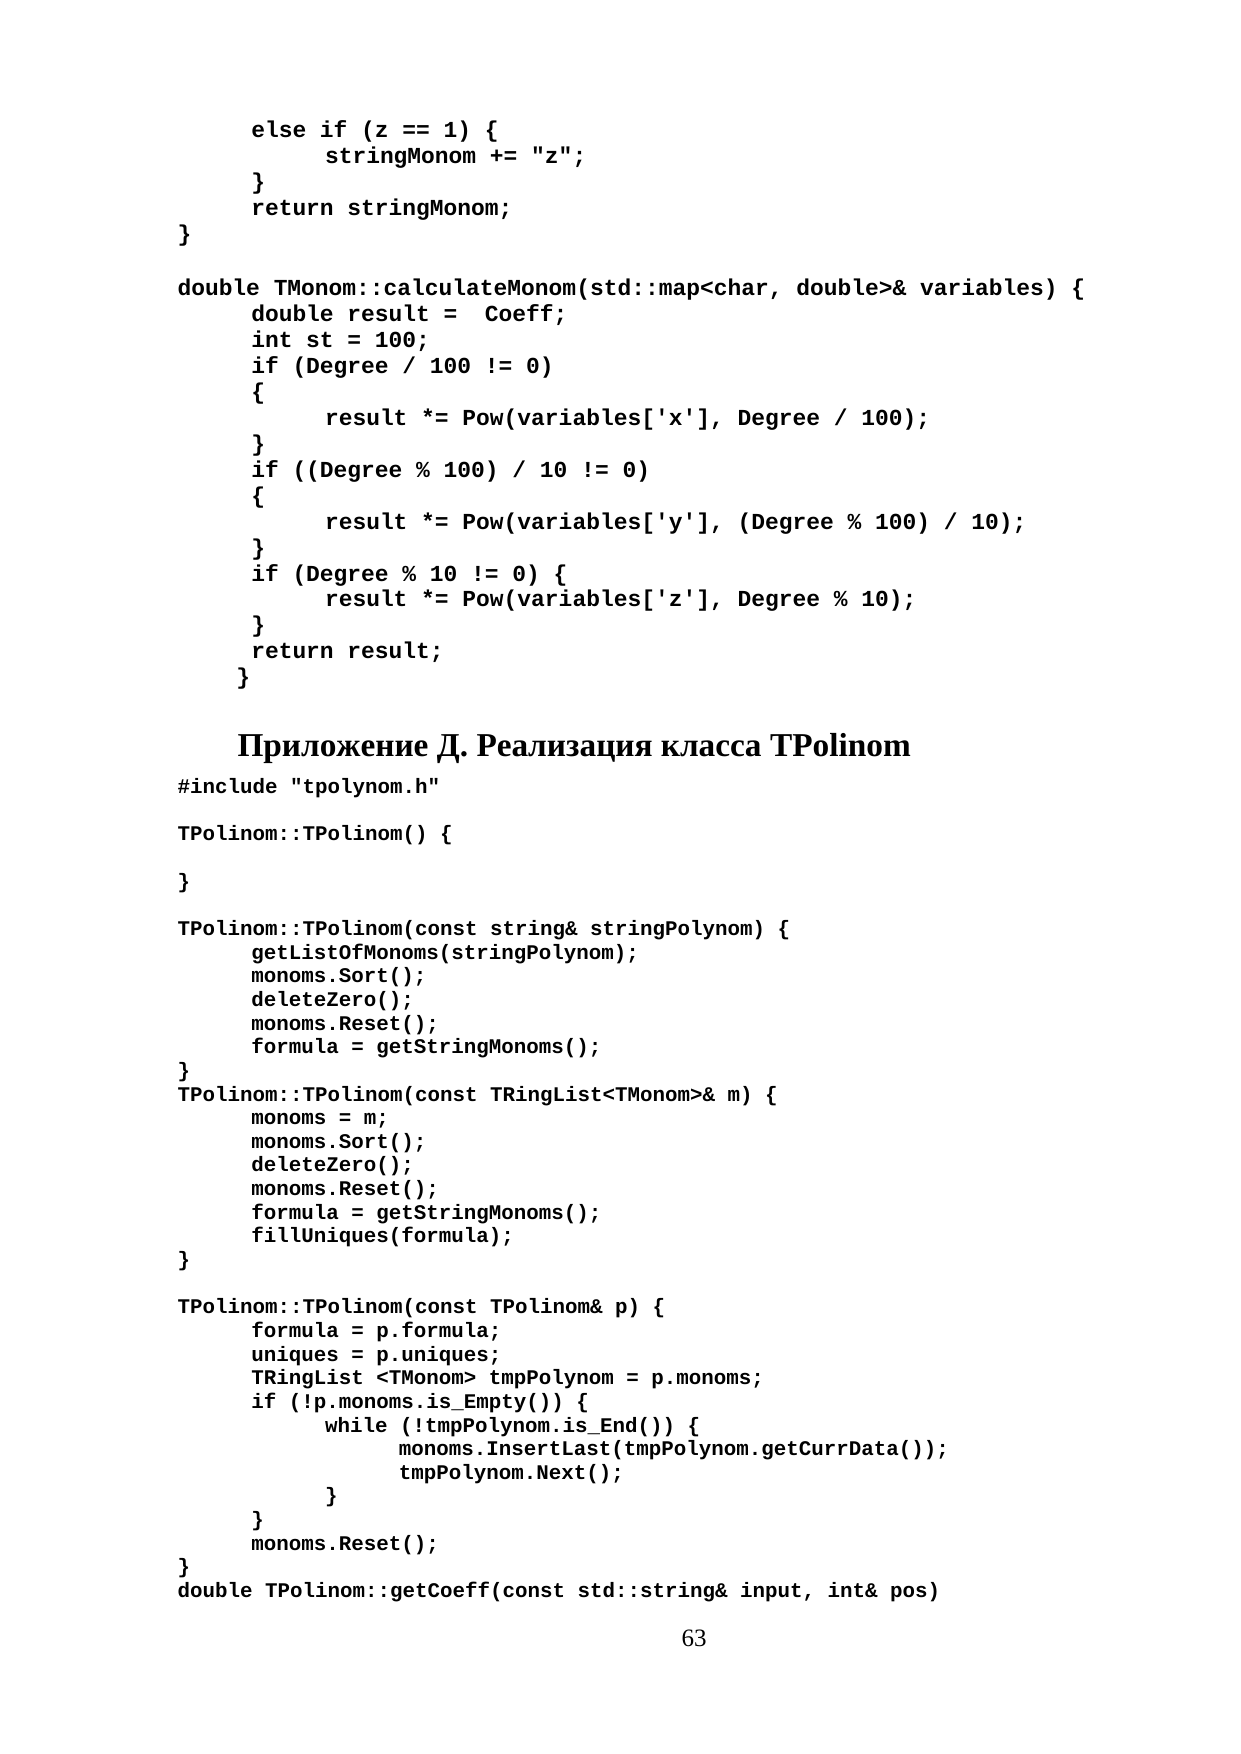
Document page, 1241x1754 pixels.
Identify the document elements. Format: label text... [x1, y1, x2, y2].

text #include "tpolynom.h" [177, 776, 1152, 800]
subtitle Приложение Д. Реализация класса TPolinom [237, 725, 1152, 764]
text uniques = p.uniques; [177, 1344, 1152, 1367]
text result *= Pow(variables['z'], Degree % 10); [177, 588, 1152, 614]
text { [177, 380, 1152, 406]
text stringMonom += "z"; [177, 144, 1152, 170]
text fillUniques(formula); [177, 1225, 1152, 1249]
text } [177, 432, 1152, 458]
text double result = Coeff; [177, 302, 1152, 328]
text if (Degree / 100 != 0) [177, 354, 1152, 380]
text else if (z == 1) { [177, 118, 1152, 144]
text monoms.Reset(); [177, 1533, 1152, 1556]
text getListOfMonoms(stringPolynom); [177, 942, 1152, 965]
text } [177, 1060, 1152, 1083]
text double TMonom::calculateMonom(std::map<char, double>& variables) { [177, 277, 1152, 302]
text } [177, 1509, 1152, 1533]
text double TPolinom::getCoeff(const std::string& input, int& pos) [177, 1580, 1152, 1604]
text monoms.InsertLast(tmpPolynom.getCurrData()); [177, 1438, 1152, 1462]
text } [177, 170, 1152, 196]
text TPolinom::TPolinom(const TRingList<TMonom>& m) { [177, 1083, 1152, 1107]
text if ((Degree % 100) / 10 != 0) [177, 458, 1152, 484]
text result *= Pow(variables['y'], (Degree % 100) / 10); [177, 510, 1152, 536]
text TPolinom::TPolinom() { [177, 823, 1152, 847]
text } [177, 614, 1152, 640]
text } [177, 536, 1152, 562]
text monoms.Sort(); [177, 965, 1152, 989]
text while (!tmpPolynom.is_End()) { [177, 1414, 1152, 1438]
text return result; [177, 640, 1152, 666]
text TRingList <TMonom> tmpPolynom = p.monoms; [177, 1367, 1152, 1391]
text formula = getStringMonoms(); [177, 1036, 1152, 1060]
text formula = getStringMonoms(); [177, 1202, 1152, 1225]
text } [177, 1249, 1152, 1273]
text deleteZero(); [177, 1154, 1152, 1178]
text monoms.Reset(); [177, 1178, 1152, 1202]
text monoms = m; [177, 1107, 1152, 1131]
text } [177, 1486, 1152, 1509]
text } [177, 1556, 1152, 1580]
text { [177, 484, 1152, 510]
text monoms.Reset(); [177, 1013, 1152, 1036]
text tmpPolynom.Next(); [177, 1462, 1152, 1486]
text if (!p.monoms.is_Empty()) { [177, 1391, 1152, 1414]
text formula = p.formula; [177, 1320, 1152, 1344]
text } [177, 222, 1152, 248]
text TPolinom::TPolinom(const TPolinom& p) { [177, 1296, 1152, 1320]
text int st = 100; [177, 328, 1152, 354]
text if (Degree % 10 != 0) { [177, 562, 1152, 588]
text monoms.Sort(); [177, 1131, 1152, 1154]
text result *= Pow(variables['x'], Degree / 100); [177, 406, 1152, 432]
text TPolinom::TPolinom(const string& stringPolynom) { [177, 918, 1152, 942]
text } [177, 871, 1152, 894]
text return stringMonom; [177, 196, 1152, 222]
text deleteZero(); [177, 989, 1152, 1013]
text } [177, 666, 1152, 692]
